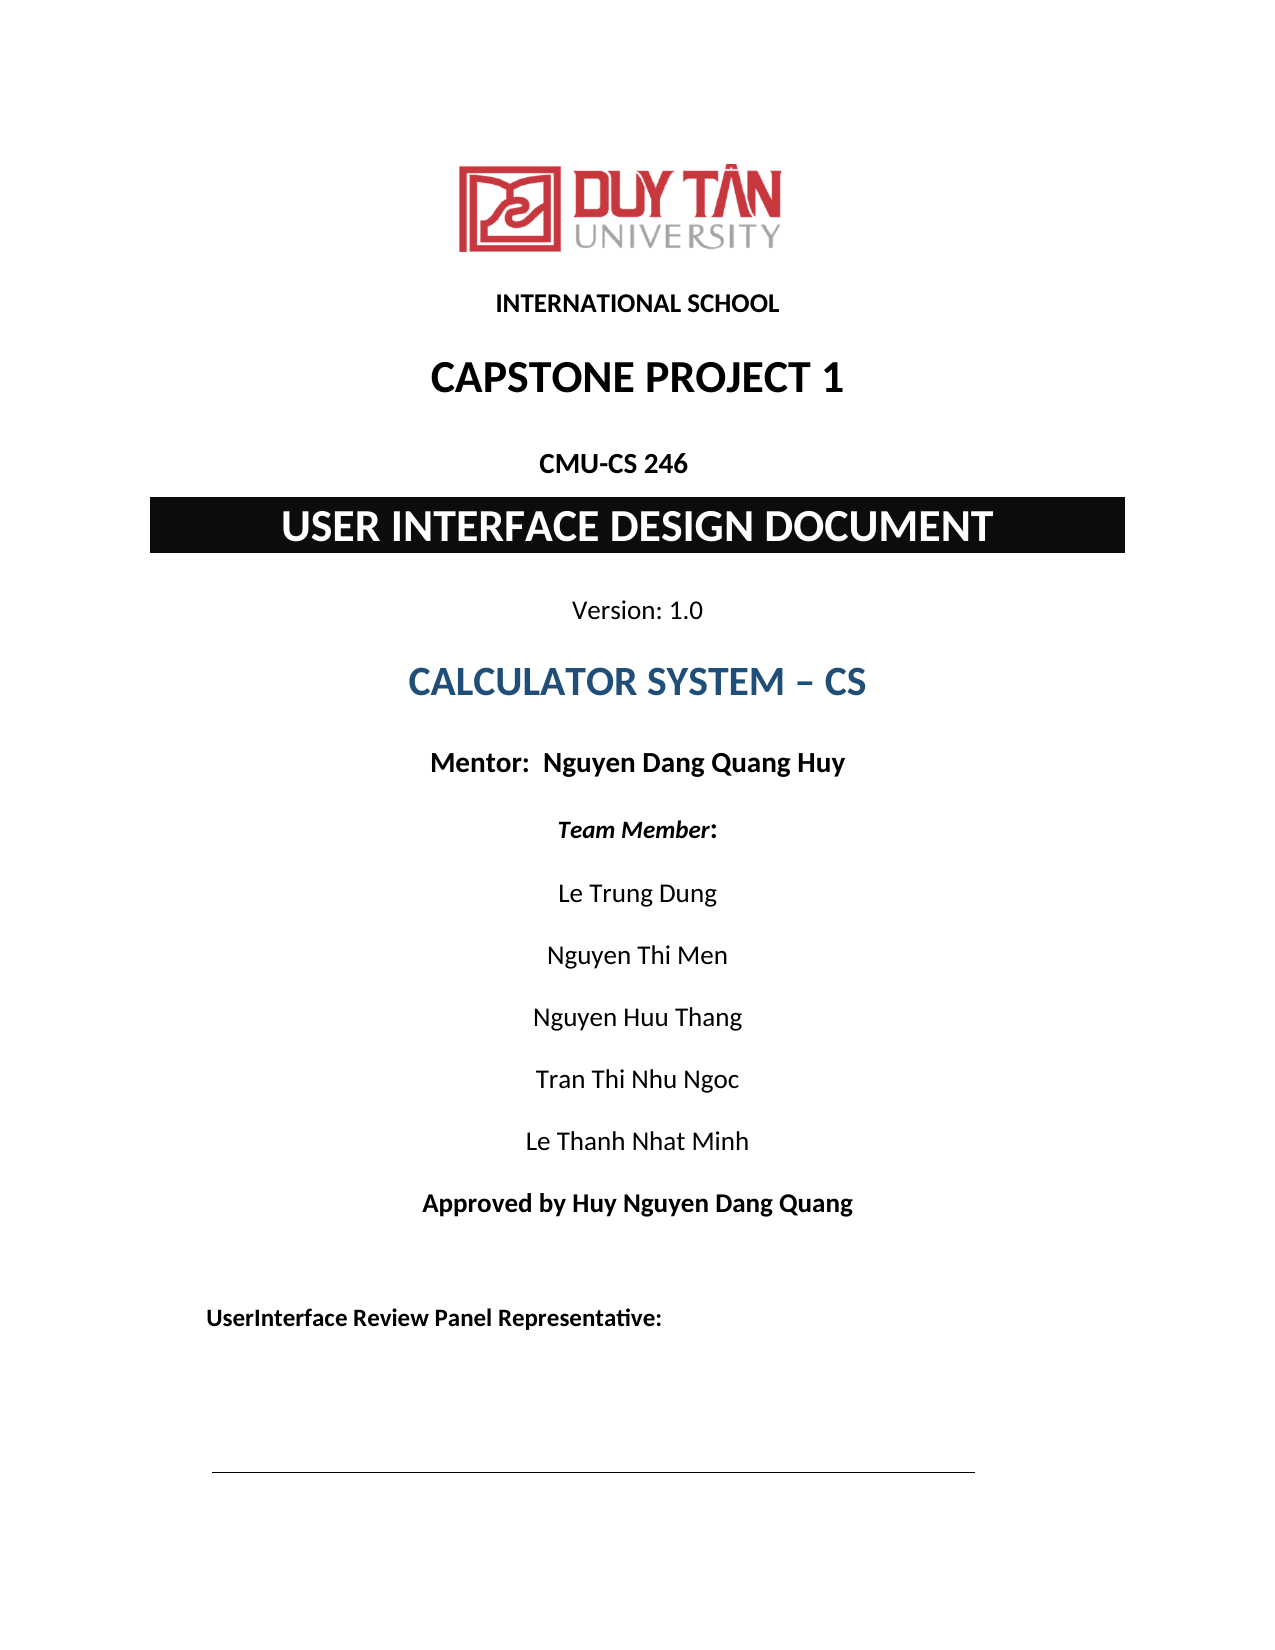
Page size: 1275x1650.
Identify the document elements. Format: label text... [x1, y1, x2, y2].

text Approved by Huy Nguyen Dang Quang [150, 1186, 1125, 1219]
text CALCULATOR SYSTEM – CS [150, 655, 1125, 706]
text Nguyen Huu Thang [150, 1000, 1125, 1033]
text Nguyen Thi Men [150, 938, 1125, 971]
text Mentor: Nguyen Dang Quang Huy [150, 744, 1125, 780]
text Le Thanh Nhat Minh [150, 1124, 1125, 1157]
text Version: 1.0 [150, 593, 1125, 626]
text INTERNATIONAL SCHOOL [150, 286, 1125, 319]
picture [459, 164, 782, 252]
text UserInterface Review Panel Representative: [206, 1302, 1125, 1332]
text Team Member: [150, 810, 1125, 846]
text CMU-CS 246 [151, 445, 1076, 480]
text Le Trung Dung [150, 876, 1125, 909]
text CAPSTONE PROJECT 1 [150, 348, 1125, 404]
text Tran Thi Nhu Ngoc [150, 1062, 1125, 1095]
text USER INTERFACE DESIGN DOCUMENT [150, 497, 1125, 553]
